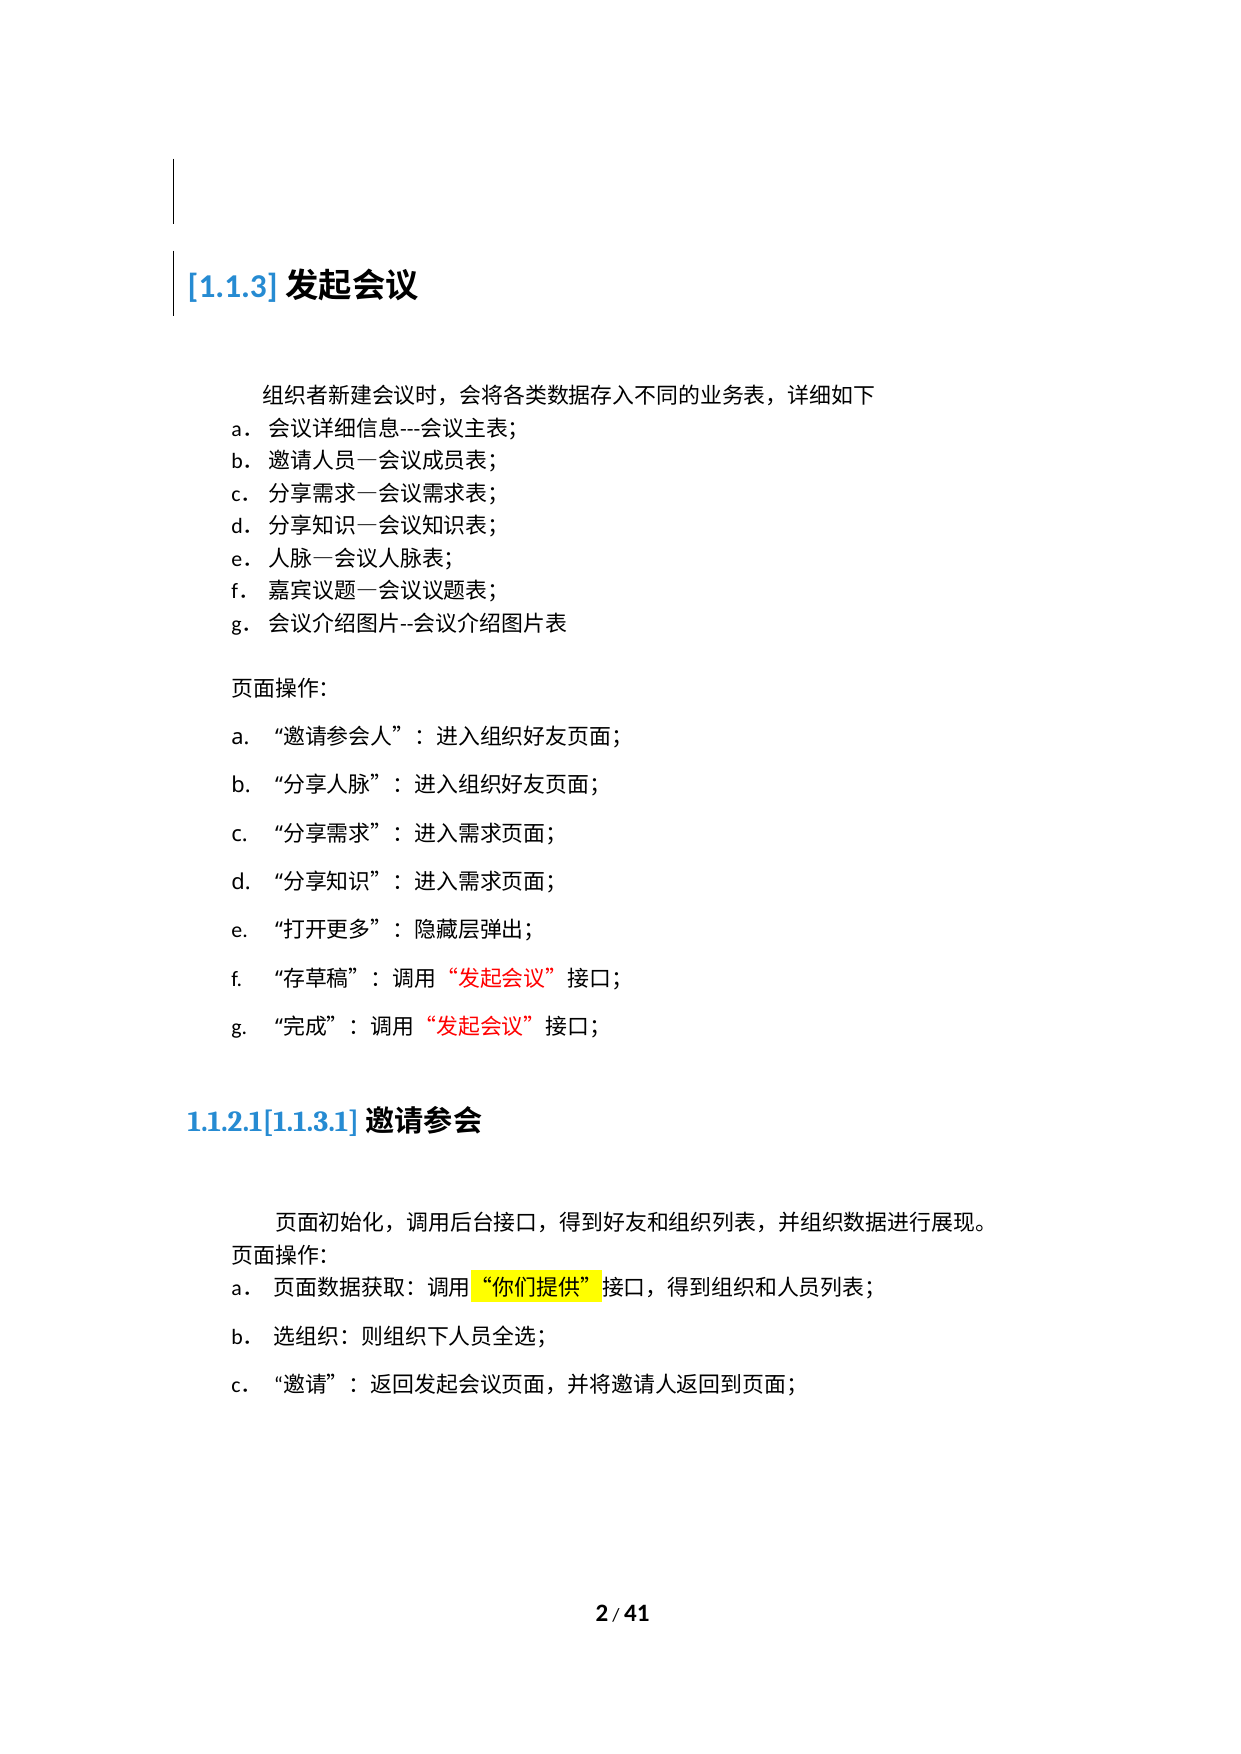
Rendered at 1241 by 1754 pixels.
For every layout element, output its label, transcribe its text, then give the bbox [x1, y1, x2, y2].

subtitle 邀请参会 [187, 1086, 1053, 1151]
list “存草稿”：调用“发起会议”接口； [231, 960, 1053, 993]
subtitle 发起会议 [187, 251, 1053, 316]
text 页面操作： [231, 1237, 1053, 1270]
list 嘉宾议题—会议议题表； [231, 573, 1053, 605]
list 页面数据获取：调用“你们提供”接口，得到组织和人员列表； [231, 1270, 471, 1302]
text 组织者新建会议时，会将各类数据存入不同的业务表，详细如下 [219, 378, 1053, 410]
list “分享人脉”：进入组织好友页面； [231, 767, 1053, 799]
list “完成”：调用“发起会议”接口； [231, 1009, 1053, 1041]
list 会议详细信息---会议主表； [231, 410, 1053, 443]
list 邀请人员—会议成员表； [231, 443, 1053, 475]
list “邀请参会人”：进入组织好友页面； [231, 719, 1053, 751]
text 页面操作： [187, 670, 1053, 703]
list “分享知识”：进入需求页面； [231, 864, 1053, 896]
list “分享需求”：进入需求页面； [231, 815, 1053, 848]
list 选组织：则组织下人员全选； [231, 1318, 1053, 1351]
list 会议介绍图片--会议介绍图片表 [231, 605, 1053, 638]
text 页面初始化，调用后台接口，得到好友和组织列表，并组织数据进行展现。 [231, 1205, 1053, 1237]
list 人脉—会议人脉表； [231, 540, 1053, 573]
list 分享知识—会议知识表； [231, 508, 1053, 540]
list 页面数据获取：调用“你们提供”接口，得到组织和人员列表； [602, 1270, 1053, 1302]
list 分享需求—会议需求表； [231, 475, 1053, 508]
list “邀请”：返回发起会议页面，并将邀请人返回到页面； [231, 1367, 1053, 1399]
list “打开更多”：隐藏层弹出； [231, 912, 1053, 944]
